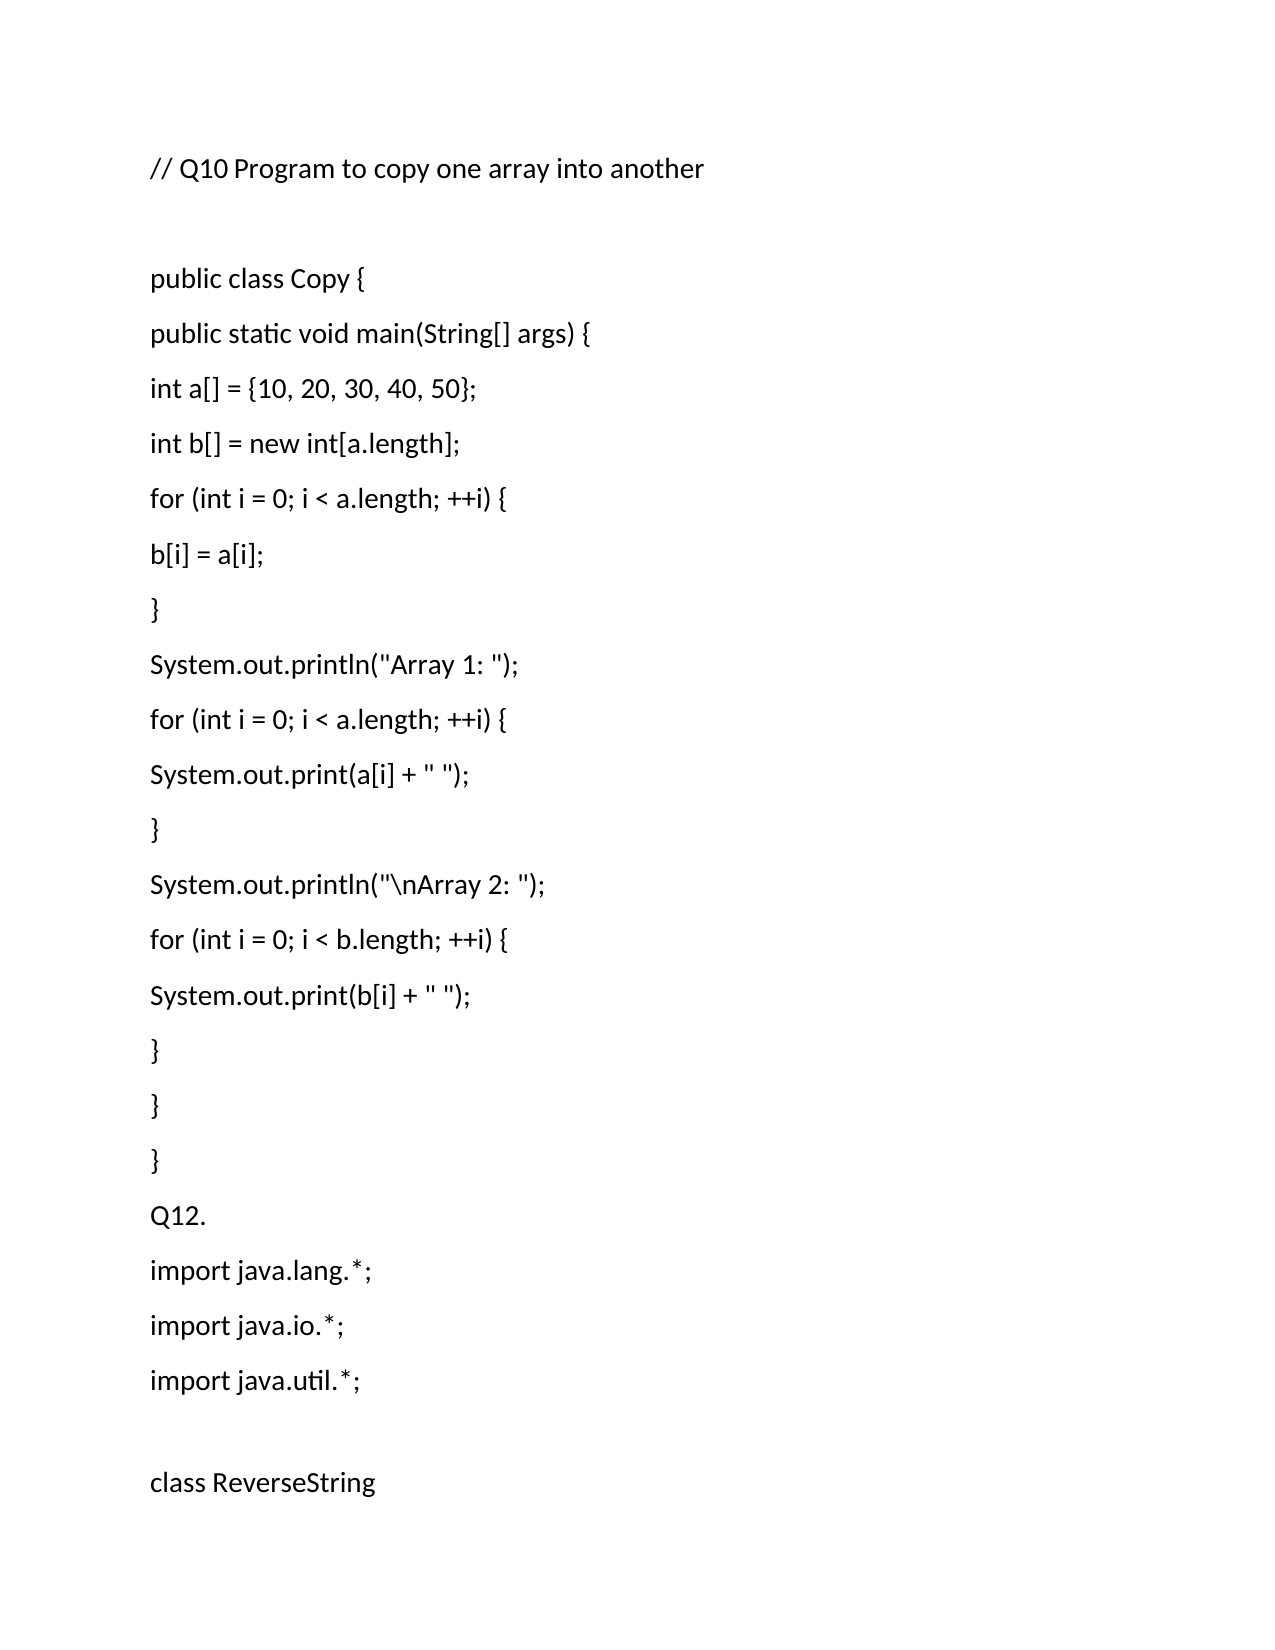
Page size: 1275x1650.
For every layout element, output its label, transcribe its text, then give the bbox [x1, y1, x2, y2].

text for (int i = 0; i < b.length; ++i) { [150, 921, 1125, 957]
text } [150, 1142, 1125, 1177]
text int b[] = new int[a.length]; [150, 426, 1125, 461]
text // Q10 Program to copy one array into another [150, 150, 1125, 186]
text } [150, 811, 1125, 847]
text import java.util.*; [150, 1362, 1125, 1398]
text } [150, 1032, 1125, 1067]
text int a[] = {10, 20, 30, 40, 50}; [150, 370, 1125, 406]
text } [150, 1087, 1125, 1122]
text import java.io.*; [150, 1307, 1125, 1343]
text System.out.print(b[i] + " "); [150, 977, 1125, 1012]
text b[i] = a[i]; [150, 536, 1125, 571]
text public class Copy { [150, 260, 1125, 296]
text import java.lang.*; [150, 1252, 1125, 1288]
text for (int i = 0; i < a.length; ++i) { [150, 481, 1125, 516]
text System.out.println("\nArray 2: "); [150, 866, 1125, 902]
text System.out.println("Array 1: "); [150, 646, 1125, 682]
text Q12. [150, 1197, 1125, 1233]
text public static void main(String[] args) { [150, 315, 1125, 351]
text System.out.print(a[i] + " "); [150, 756, 1125, 792]
text for (int i = 0; i < a.length; ++i) { [150, 701, 1125, 737]
text } [150, 591, 1125, 626]
text class ReverseString [150, 1464, 1125, 1500]
